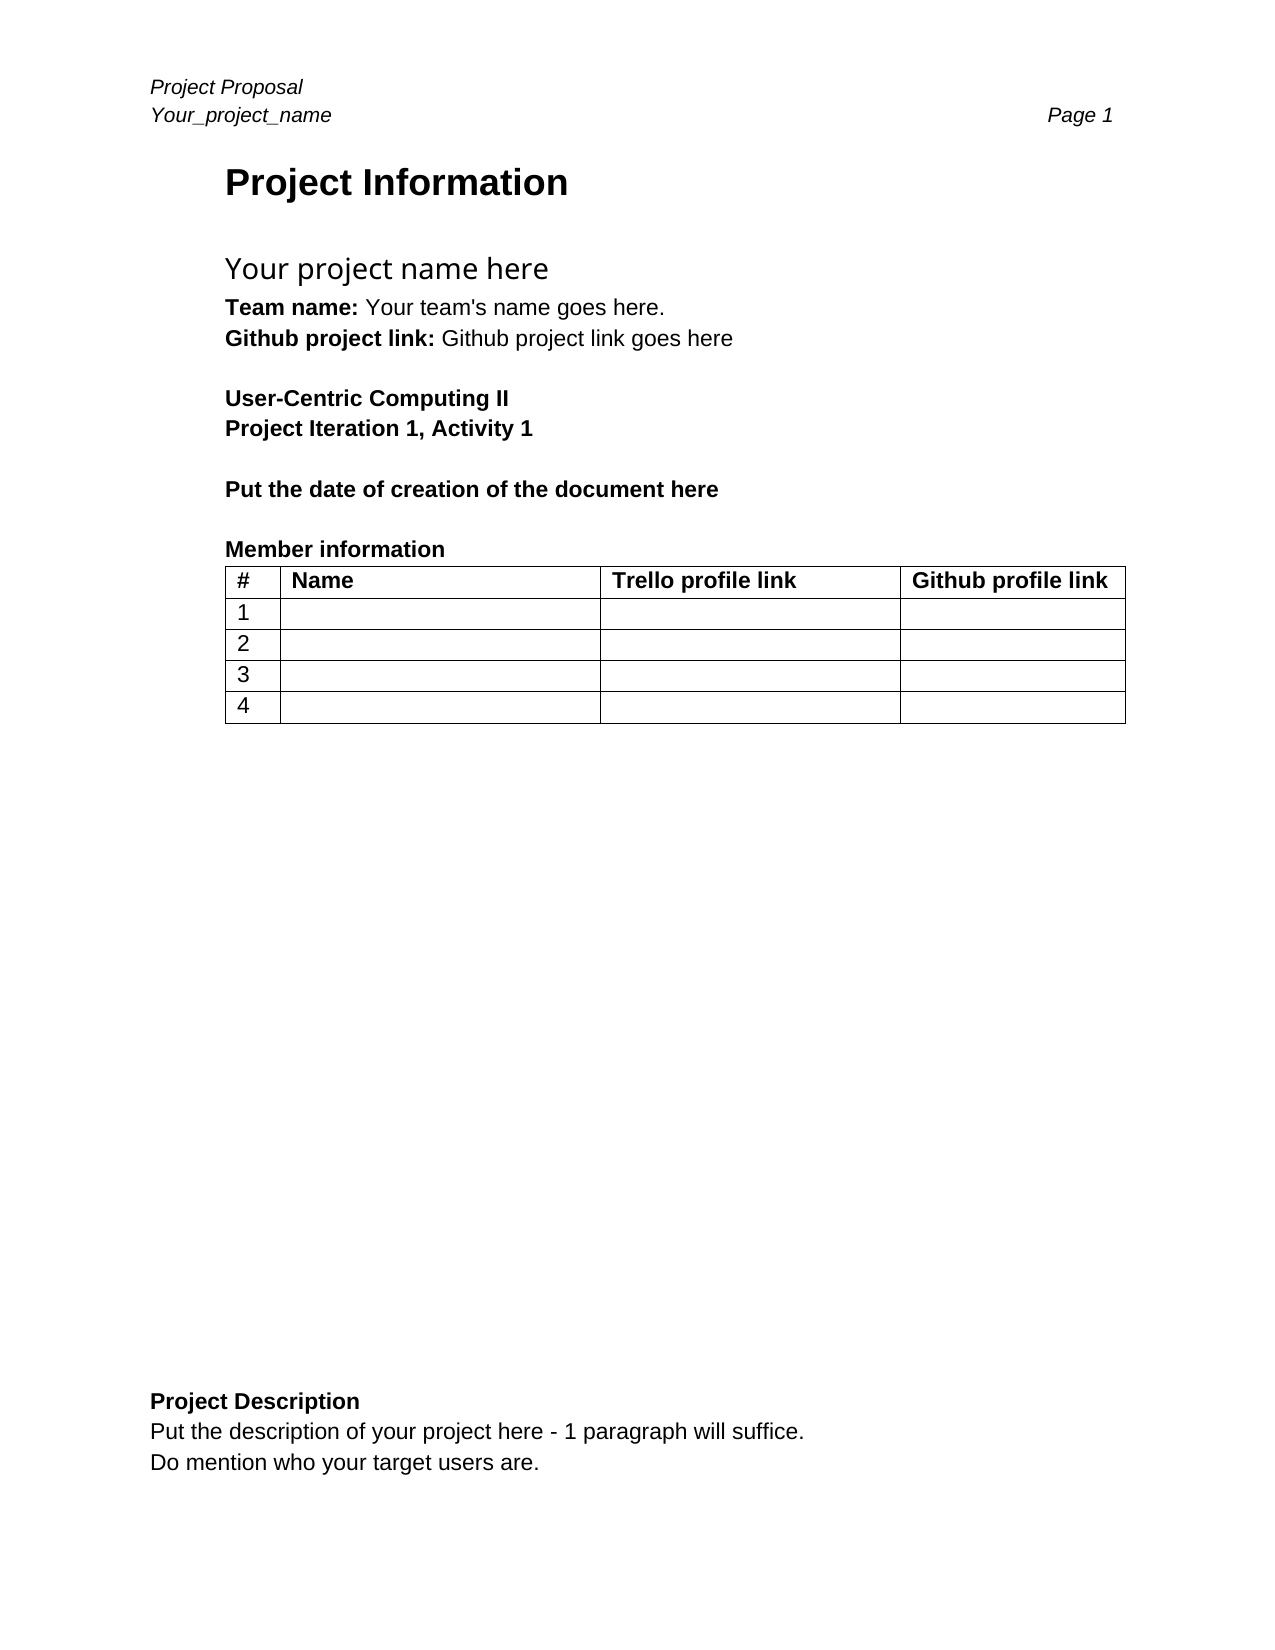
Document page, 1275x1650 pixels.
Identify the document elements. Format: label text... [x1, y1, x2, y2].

text Project Information [225, 161, 1125, 204]
text Put the description of your project here - 1 paragraph will suffice. [150, 1418, 1125, 1444]
text Project Iteration 1, Activity 1 [225, 415, 1125, 441]
table_cell [281, 599, 600, 629]
table_header Github profile link [901, 567, 1125, 597]
table_cell [281, 692, 600, 722]
table_cell [601, 692, 900, 722]
table_header # [226, 567, 280, 597]
table_cell [281, 661, 600, 691]
table_cell 3 [226, 661, 280, 691]
table_cell [901, 630, 1125, 660]
table_cell [901, 599, 1125, 629]
text Github project link: Github project link goes here [225, 324, 1125, 351]
table_cell 1 [226, 599, 280, 629]
table_cell [601, 661, 900, 691]
text Team name: Your team's name goes here. [225, 294, 1125, 321]
text User-Centric Computing II [225, 385, 1125, 411]
table_header Name [281, 567, 600, 597]
text Project Description [150, 1388, 1125, 1414]
table_cell [901, 692, 1125, 722]
text Do mention who your target users are. [150, 1448, 1125, 1475]
table_cell [901, 661, 1125, 691]
text Put the date of creation of the document here [225, 476, 1125, 502]
table_cell [601, 630, 900, 660]
text Your project name here [225, 249, 1125, 288]
table_cell [601, 599, 900, 629]
table_cell [281, 630, 600, 660]
table_cell 4 [226, 692, 280, 722]
table_header Trello profile link [601, 567, 900, 597]
table_cell 2 [226, 630, 280, 660]
text Member information [225, 536, 1125, 562]
